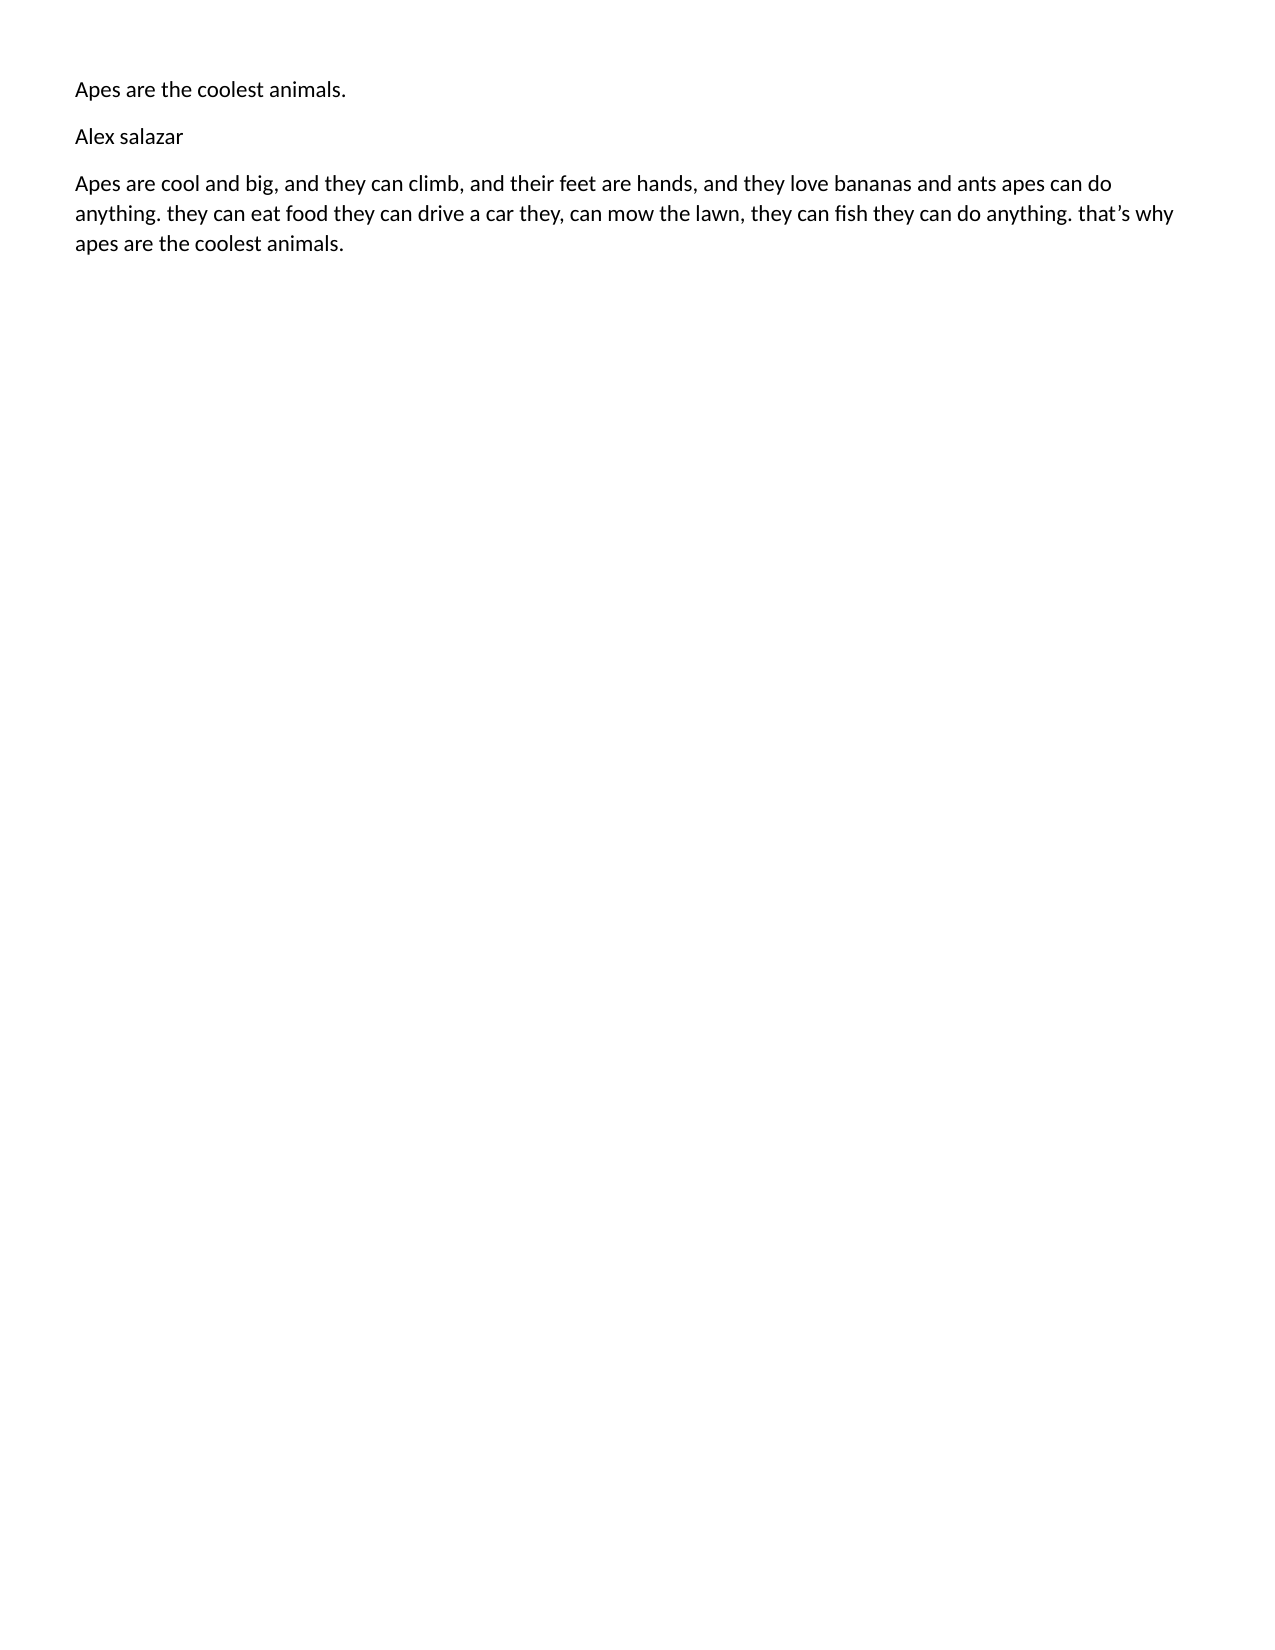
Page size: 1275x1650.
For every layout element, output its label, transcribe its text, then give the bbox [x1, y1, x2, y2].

text Apes are cool and big, and they can climb, and their feet are hands, and they love bananas and ants apes can do anything. they can eat food they can drive a car they, can mow the lawn, they can fish they can do anything. that’s why apes are the coolest animals. [75, 169, 1200, 257]
text Alex salazar [75, 122, 1200, 150]
text Apes are the coolest animals. [75, 75, 1200, 103]
